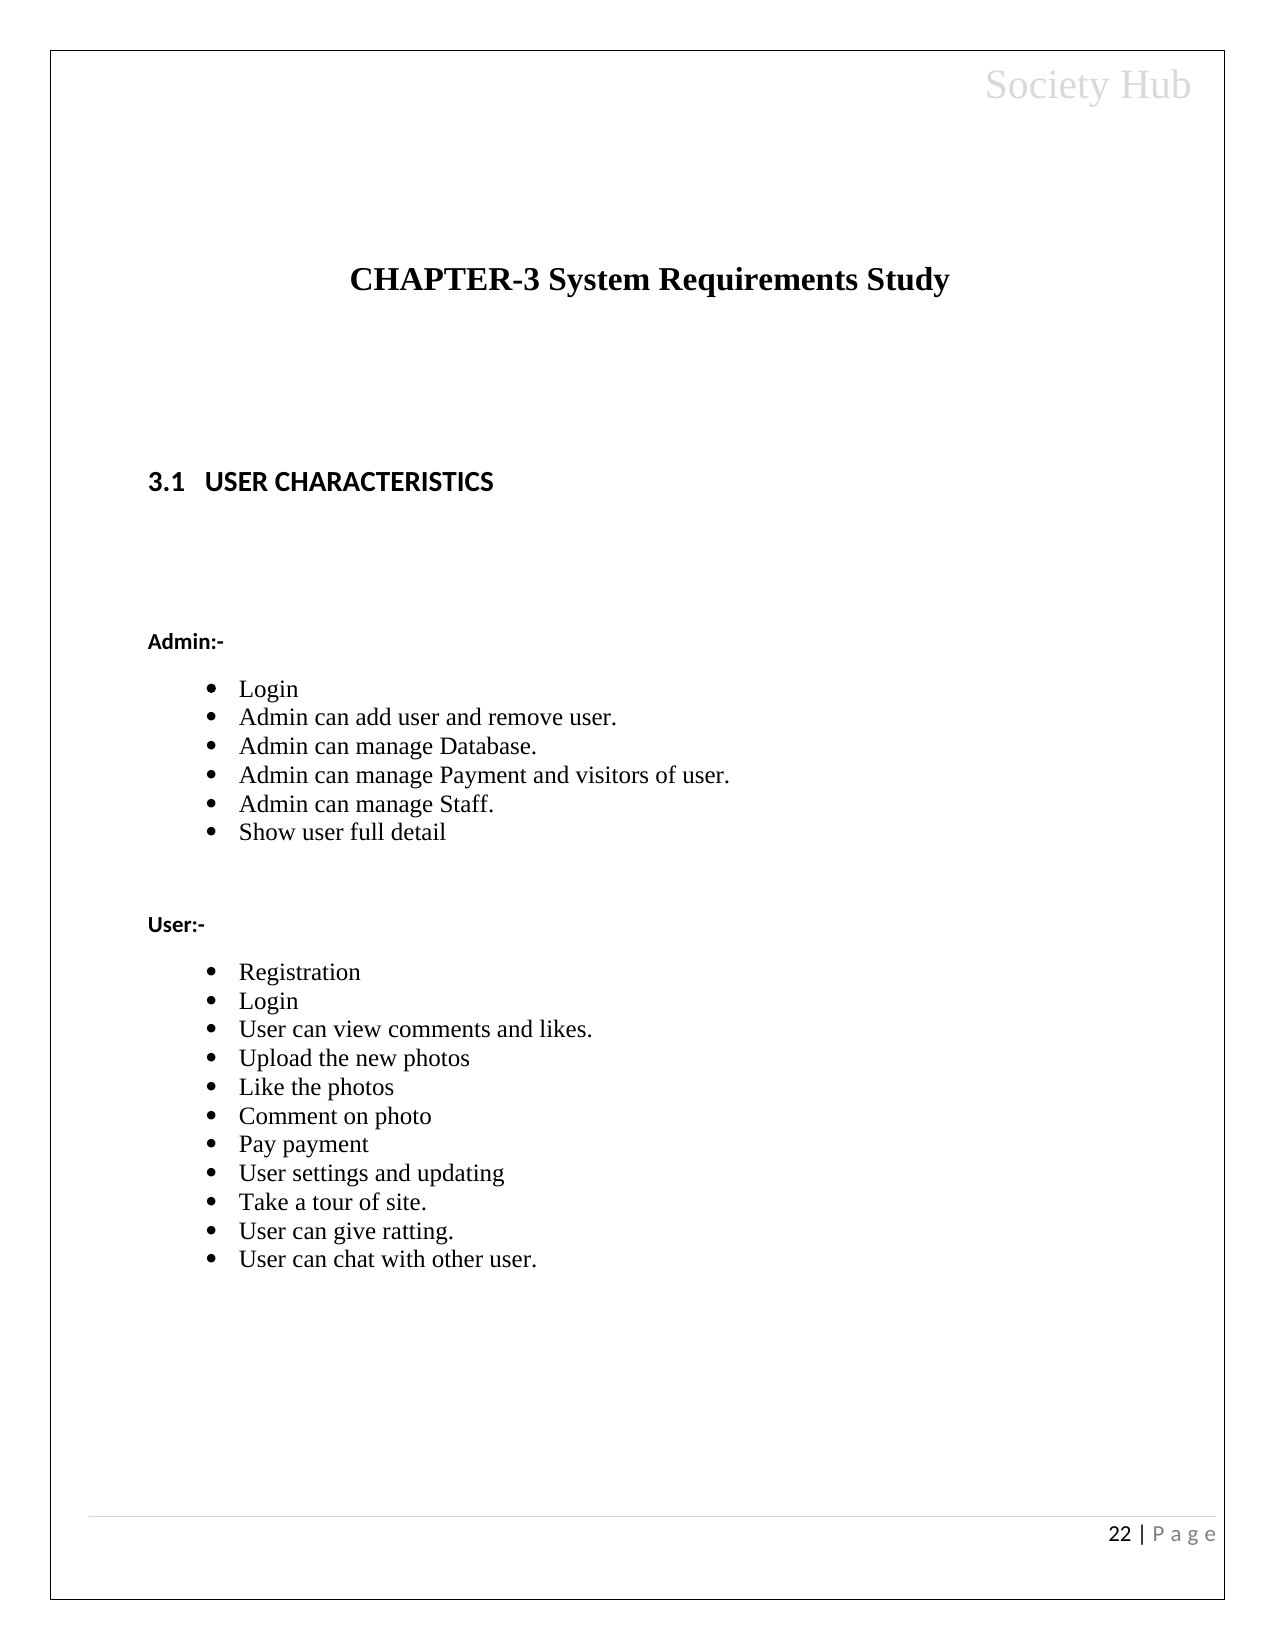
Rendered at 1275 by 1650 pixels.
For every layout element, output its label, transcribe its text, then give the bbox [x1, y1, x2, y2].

list Admin can add user and remove user. [148, 702, 1152, 731]
text 3.1 USER CHARACTERISTICS [148, 463, 1152, 498]
list Like the photos [148, 1072, 1152, 1101]
list User can give ratting. [148, 1216, 1152, 1244]
list Take a tour of site. [148, 1187, 1152, 1216]
list Show user full detail [148, 817, 1152, 846]
list User settings and updating [148, 1158, 1152, 1187]
text CHAPTER-3 System Requirements Study [148, 259, 1152, 298]
list User can chat with other user. [148, 1244, 1152, 1273]
text Admin:- [148, 627, 1152, 655]
text User:- [148, 910, 1152, 938]
list Admin can manage Staff. [148, 789, 1152, 817]
list User can view comments and likes. [148, 1014, 1152, 1043]
list Pay payment [148, 1129, 1152, 1158]
list Registration [148, 957, 1152, 986]
list Admin can manage Database. [148, 731, 1152, 760]
list Upload the new photos [148, 1043, 1152, 1072]
list Comment on photo [148, 1101, 1152, 1129]
list Login [148, 674, 1152, 702]
list Login [148, 986, 1152, 1014]
list Admin can manage Payment and visitors of user. [148, 760, 1152, 789]
